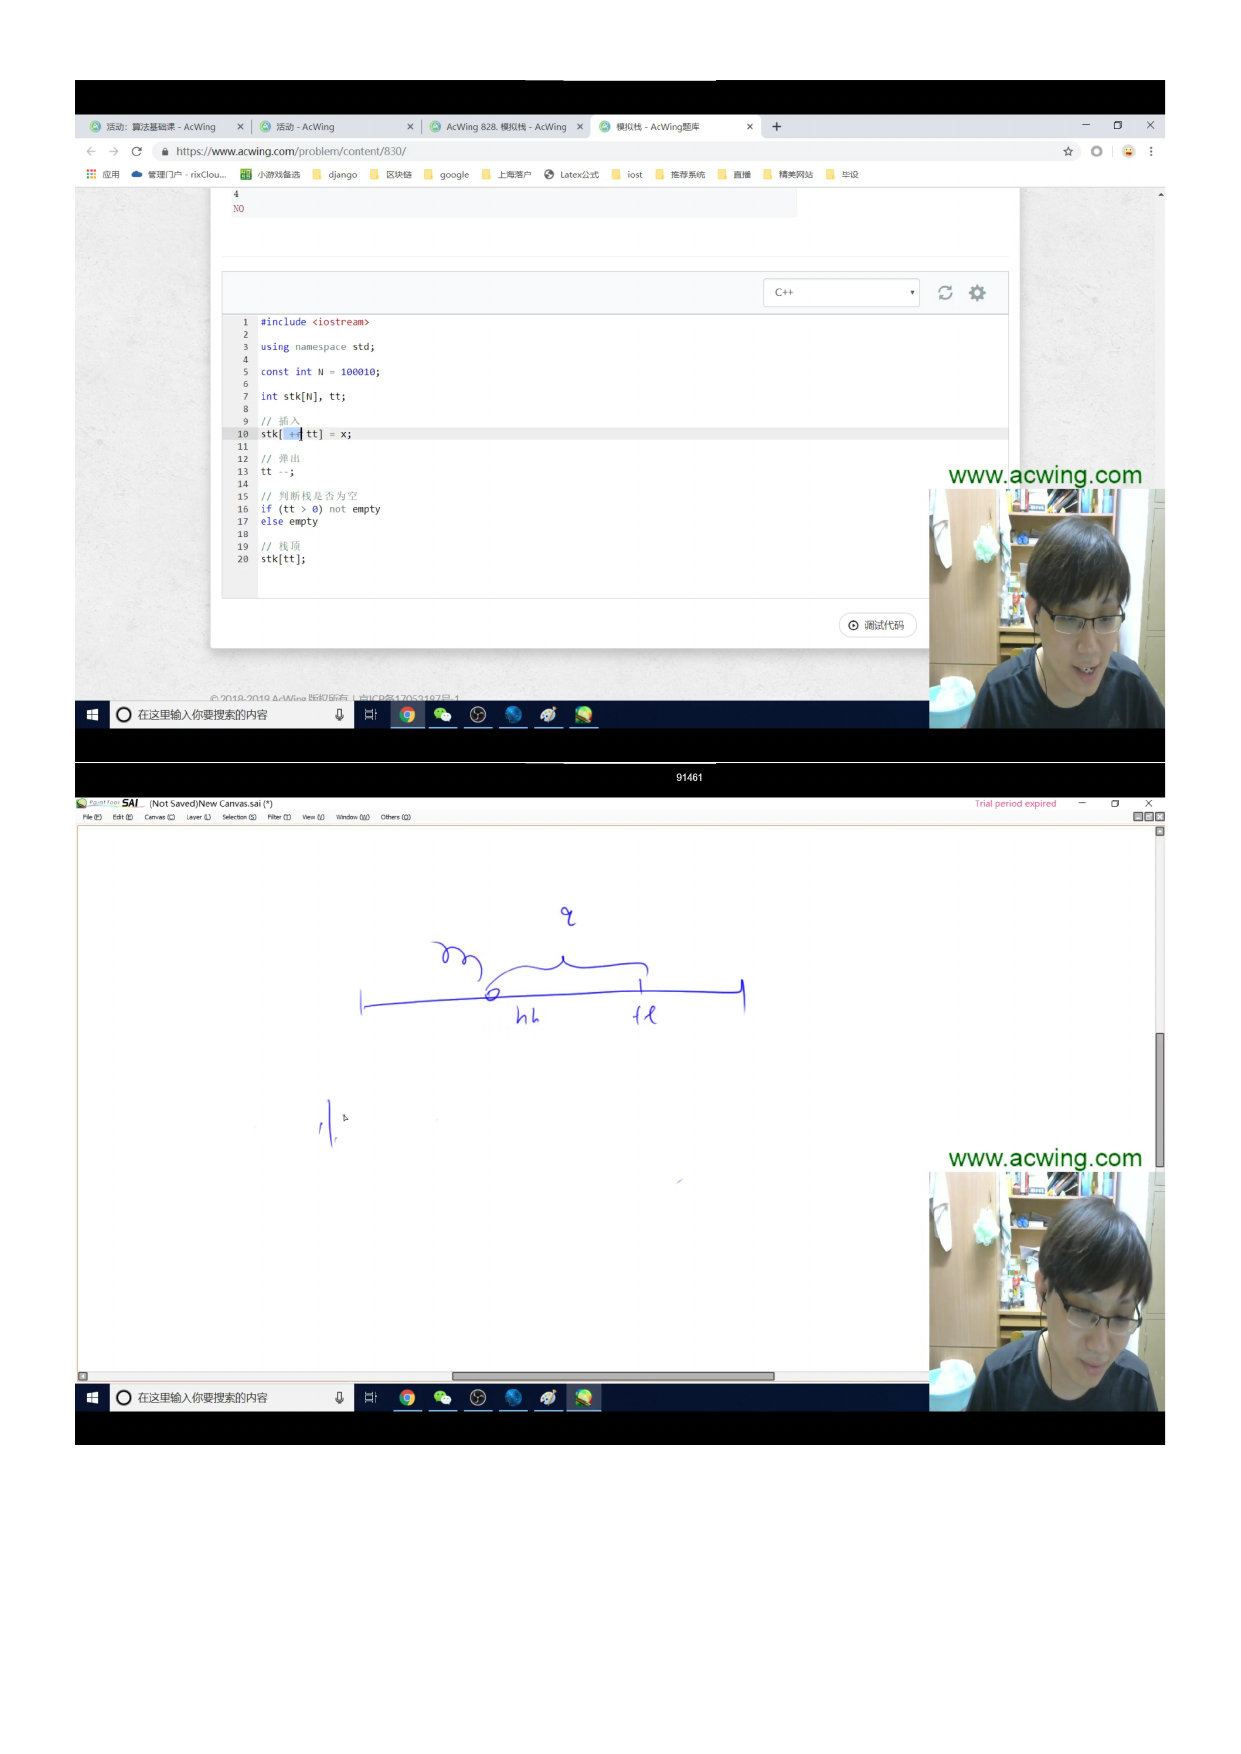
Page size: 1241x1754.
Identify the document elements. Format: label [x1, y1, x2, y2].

picture [75, 763, 1166, 1445]
picture [75, 80, 1166, 762]
